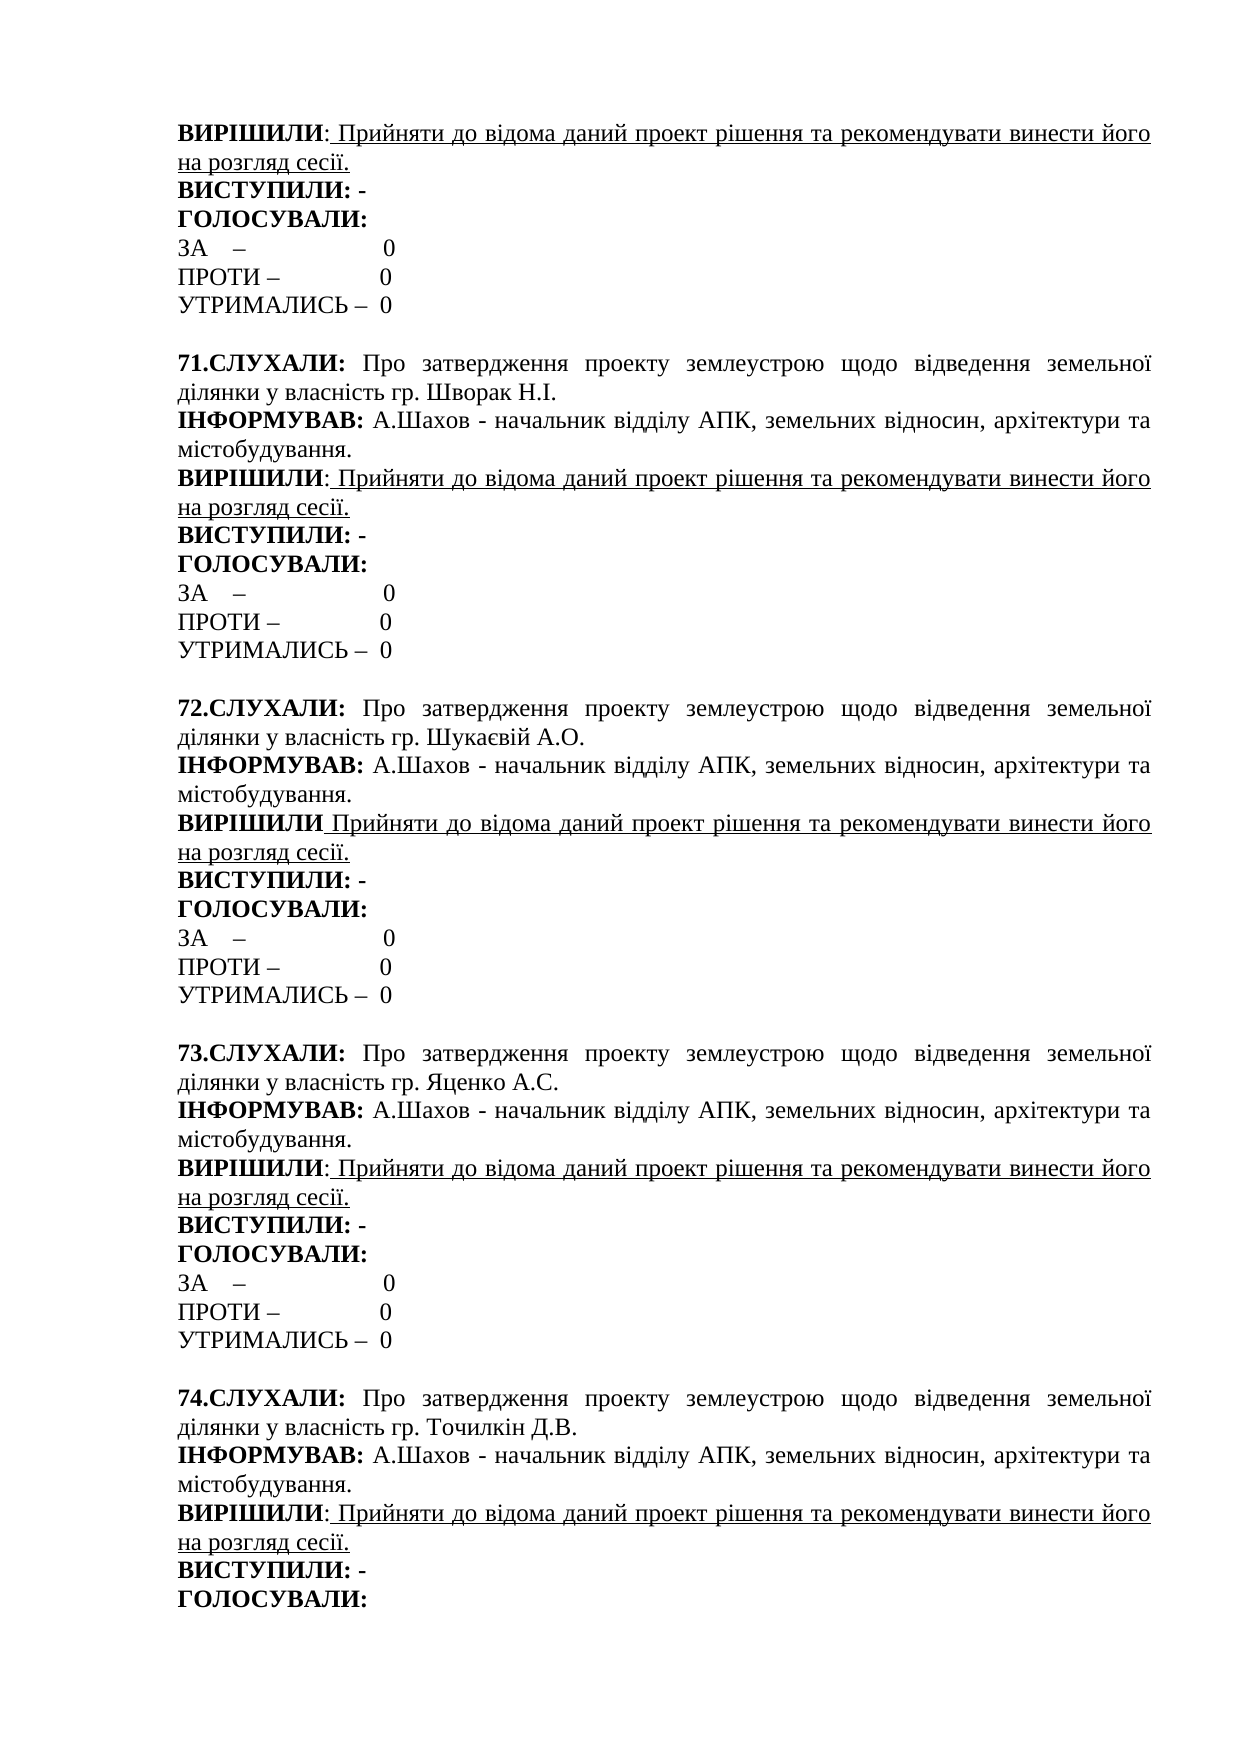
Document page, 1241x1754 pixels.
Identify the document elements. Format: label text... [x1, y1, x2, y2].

text УТРИМАЛИСЬ – 0 [177, 1326, 1152, 1354]
text УТРИМАЛИСЬ – 0 [177, 981, 1152, 1009]
text ІНФОРМУВАВ: А.Шахов - начальник відділу АПК, земельних відносин, архітектури та містобудування. [177, 751, 1152, 808]
text ЗА – 0 [177, 923, 1152, 952]
text ГОЛОСУВАЛИ: [177, 1239, 1152, 1268]
text ПРОТИ – 0 [177, 607, 1152, 636]
text 74.СЛУХАЛИ: Про затвердження проекту землеустрою щодо відведення земельної ділянки у власність гр. Точилкін Д.В. [177, 1383, 1152, 1441]
text ВИСТУПИЛИ: - [177, 1211, 1152, 1239]
text ІНФОРМУВАВ: А.Шахов - начальник відділу АПК, земельних відносин, архітектури та містобудування. [177, 1441, 1152, 1498]
text ВИРІШИЛИ Прийняти до відома даний проект рішення та рекомендувати винести його на розгляд сесії. [177, 808, 1152, 866]
text УТРИМАЛИСЬ – 0 [177, 636, 1152, 664]
text УТРИМАЛИСЬ – 0 [177, 291, 1152, 319]
text ПРОТИ – 0 [177, 952, 1152, 981]
text ГОЛОСУВАЛИ: [177, 204, 1152, 233]
text ВИСТУПИЛИ: - [177, 1556, 1152, 1584]
text ВИРІШИЛИ: Прийняти до відома даний проект рішення та рекомендувати винести його на розгляд сесії. [177, 463, 1152, 521]
text ЗА – 0 [177, 233, 1152, 262]
text ГОЛОСУВАЛИ: [177, 1584, 1152, 1613]
text 72.СЛУХАЛИ: Про затвердження проекту землеустрою щодо відведення земельної ділянки у власність гр. Шукаєвій А.О. [177, 693, 1152, 751]
text 71.СЛУХАЛИ: Про затвердження проекту землеустрою щодо відведення земельної ділянки у власність гр. Шворак Н.І. [177, 348, 1152, 406]
text ВИРІШИЛИ: Прийняти до відома даний проект рішення та рекомендувати винести його на розгляд сесії. [177, 1153, 1152, 1211]
text ГОЛОСУВАЛИ: [177, 894, 1152, 923]
text ІНФОРМУВАВ: А.Шахов - начальник відділу АПК, земельних відносин, архітектури та містобудування. [177, 1096, 1152, 1153]
text ВИРІШИЛИ: Прийняти до відома даний проект рішення та рекомендувати винести його на розгляд сесії. [177, 118, 1152, 176]
text ГОЛОСУВАЛИ: [177, 549, 1152, 578]
text ВИСТУПИЛИ: - [177, 866, 1152, 894]
text ПРОТИ – 0 [177, 1297, 1152, 1326]
text 73.СЛУХАЛИ: Про затвердження проекту землеустрою щодо відведення земельної ділянки у власність гр. Яценко А.С. [177, 1038, 1152, 1096]
text ЗА – 0 [177, 578, 1152, 607]
text ВИСТУПИЛИ: - [177, 521, 1152, 549]
text ЗА – 0 [177, 1268, 1152, 1297]
text ІНФОРМУВАВ: А.Шахов - начальник відділу АПК, земельних відносин, архітектури та містобудування. [177, 406, 1152, 463]
text ВИСТУПИЛИ: - [177, 176, 1152, 204]
text ВИРІШИЛИ: Прийняти до відома даний проект рішення та рекомендувати винести його на розгляд сесії. [177, 1498, 1152, 1556]
text ПРОТИ – 0 [177, 262, 1152, 291]
